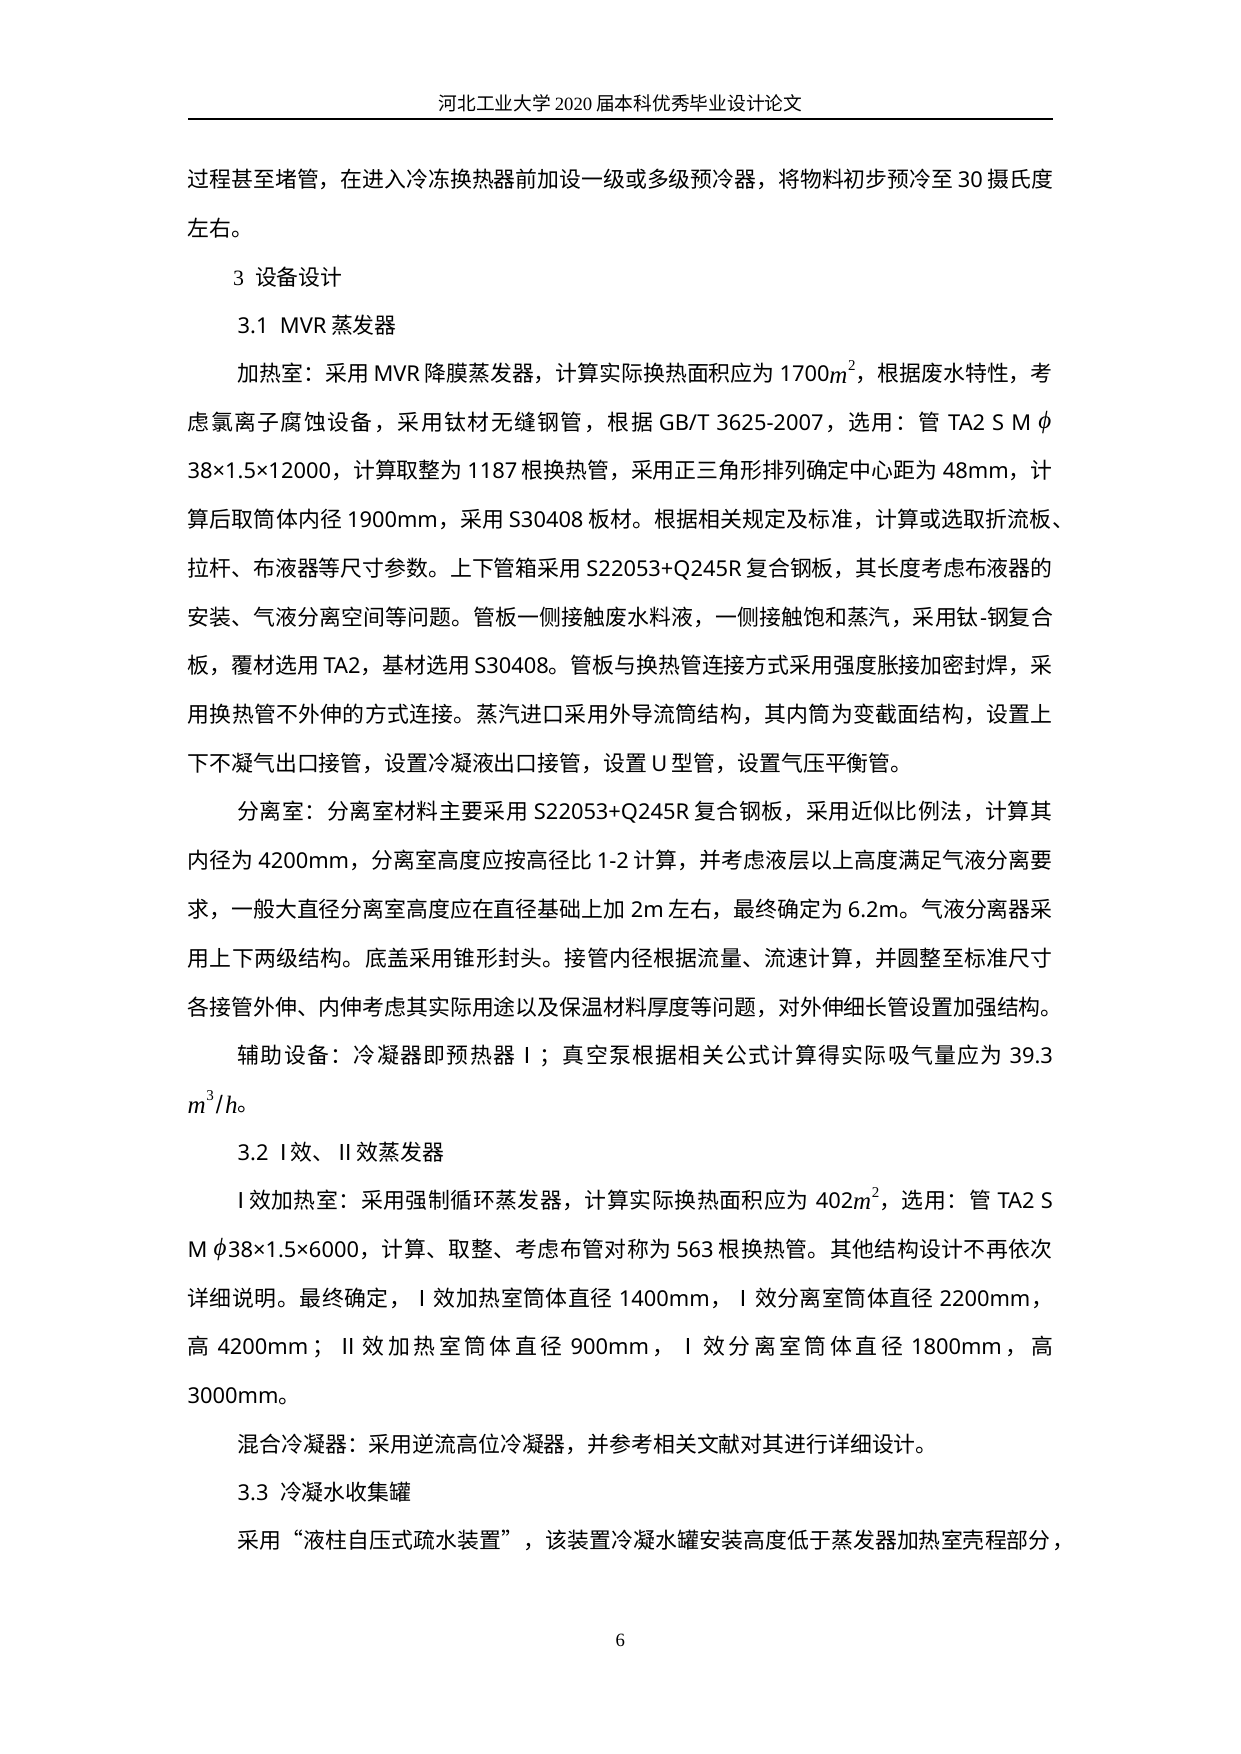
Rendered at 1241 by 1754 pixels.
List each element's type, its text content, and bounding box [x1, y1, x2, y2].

text 分离室：分离室材料主要采用S22053+Q245R复合钢板，采用近似比例法，计算其内径为4200mm，分离室高度应按高径比1-2计算，并考虑液层以上高度满足气液分离要求，一般大直径分离室高度应在直径基础上加2m左右，最终确定为6.2m。气液分离器采用上下两级结构。底盖采用锥形封头。接管内径根据流量、流速计算，并圆整至标准尺寸，各接管外伸、内伸考虑其实际用途以及保温材料厚度等问题，对外伸细长管设置加强结构。 [187, 794, 1053, 1022]
text 3.1 MVR蒸发器 [187, 307, 1053, 340]
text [187, 1523, 1053, 1555]
text Ⅰ效加热室：采用强制循环蒸发器，计算实际换热面积应为402，选用：管 TA2 S M 38×1.5×6000，计算、取整、考虑布管对称为563根换热管。其他结构设计不再依次详细说明。最终确定，Ⅰ效加热室筒体直径1400mm，Ⅰ效分离室筒体直径2200mm，高4200mm；Ⅱ效加热室筒体直径900mm，Ⅰ效分离室筒体直径1800mm，高3000mm。 [187, 1183, 1053, 1410]
text 混合冷凝器：采用逆流高位冷凝器，并参考相关文献对其进行详细设计。 [187, 1426, 1053, 1459]
text 3.2 Ⅰ效、Ⅱ效蒸发器 [187, 1134, 1053, 1167]
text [187, 162, 1053, 243]
text 加热室：采用MVR降膜蒸发器，计算实际换热面积应为1700，根据废水特性，考虑氯离子腐蚀设备，采用钛材无缝钢管，根据GB/T 3625-2007，选用：管 TA2 S M 38×1.5×12000，计算取整为1187根换热管，采用正三角形排列确定中心距为48mm，计算后取筒体内径1900mm，采用S30408板材。根据相关规定及标准，计算或选取折流板、拉杆、布液器等尺寸参数。上下管箱采用S22053+Q245R复合钢板，其长度考虑布液器的安装、气液分离空间等问题。管板一侧接触废水料液，一侧接触饱和蒸汽，采用钛-钢复合板，覆材选用TA2，基材选用S30408。管板与换热管连接方式采用强度胀接加密封焊，采用换热管不外伸的方式连接。蒸汽进口采用外导流筒结构，其内筒为变截面结构，设置上、下不凝气出口接管，设置冷凝液出口接管，设置U型管，设置气压平衡管。 [187, 356, 1053, 778]
text 3 设备设计 [187, 259, 1053, 292]
text 辅助设备：冷凝器即预热器Ⅰ；真空泵根据相关公式计算得实际吸气量应为39.3。 [187, 1037, 1053, 1119]
text 3.3 冷凝水收集罐 [187, 1474, 1053, 1507]
